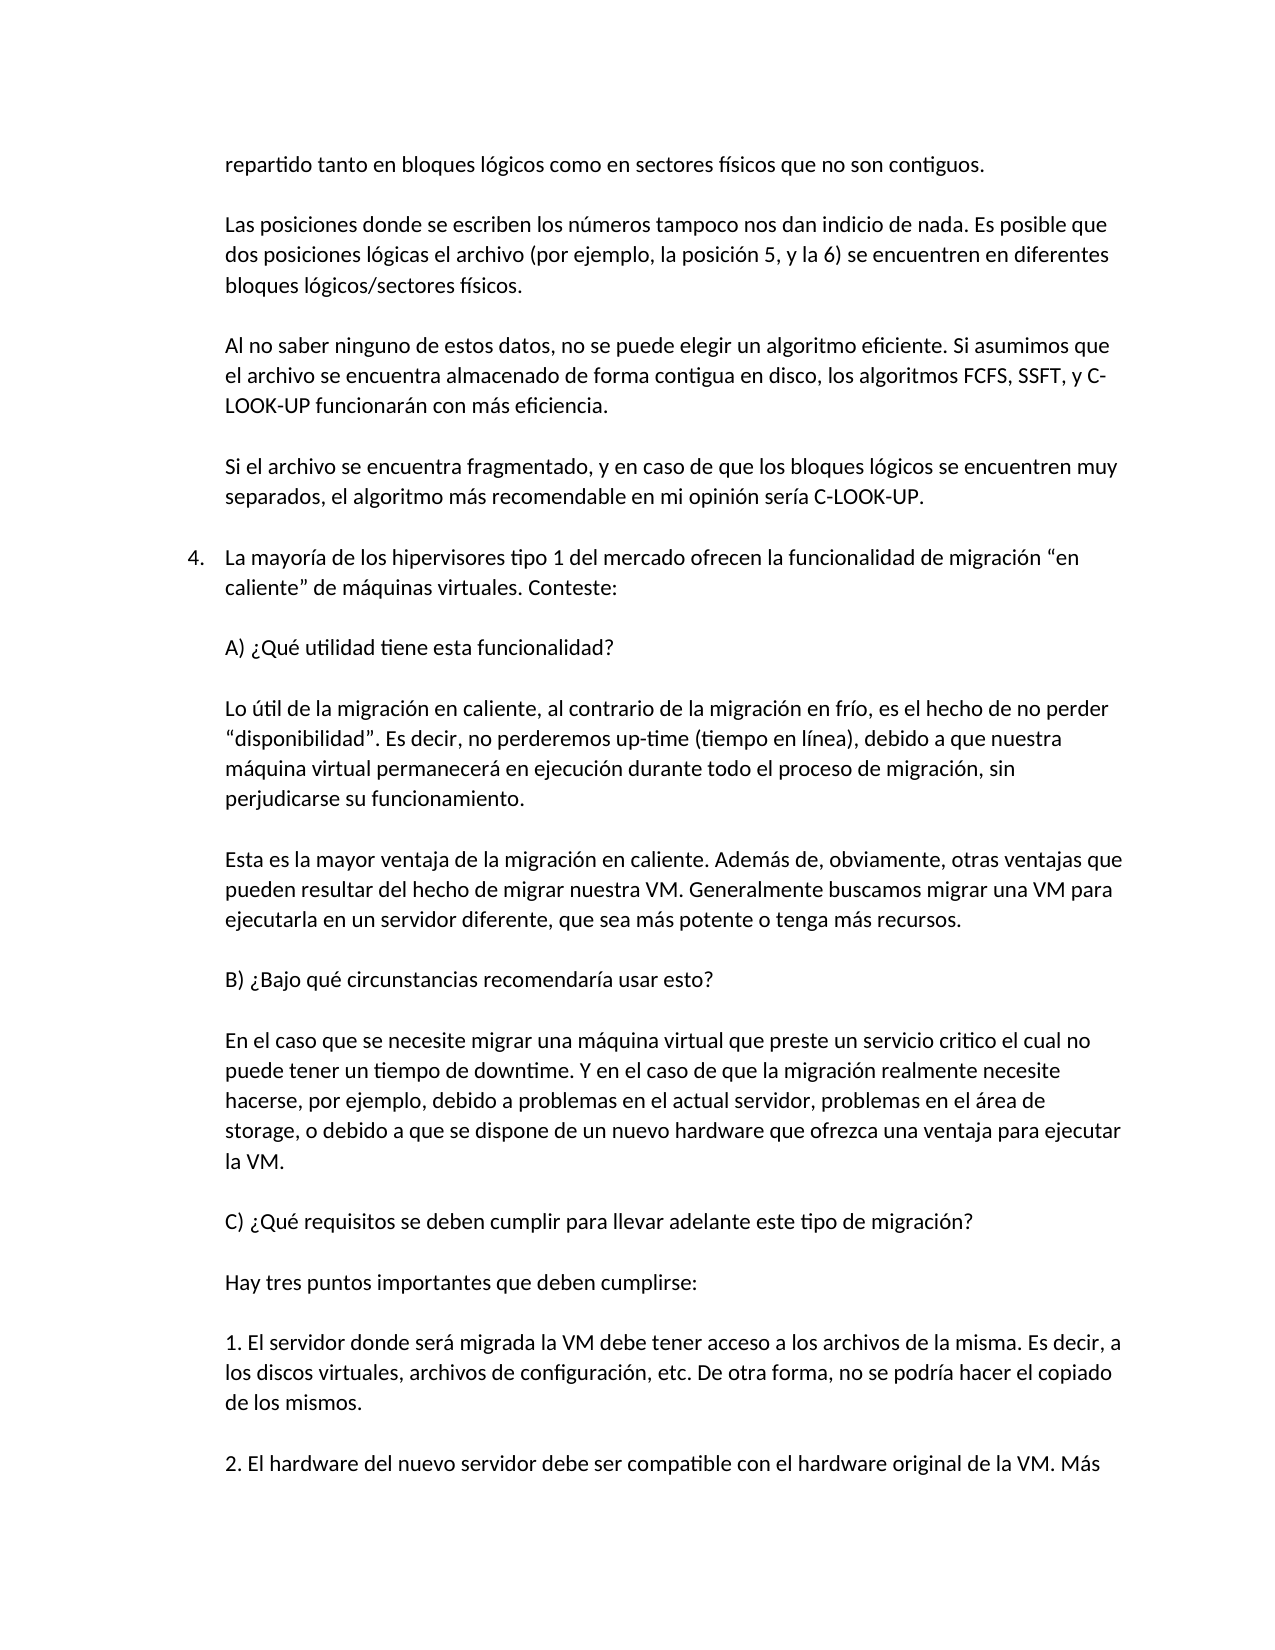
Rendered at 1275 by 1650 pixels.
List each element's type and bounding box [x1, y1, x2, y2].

list [187, 543, 1125, 1477]
list [187, 150, 1125, 541]
